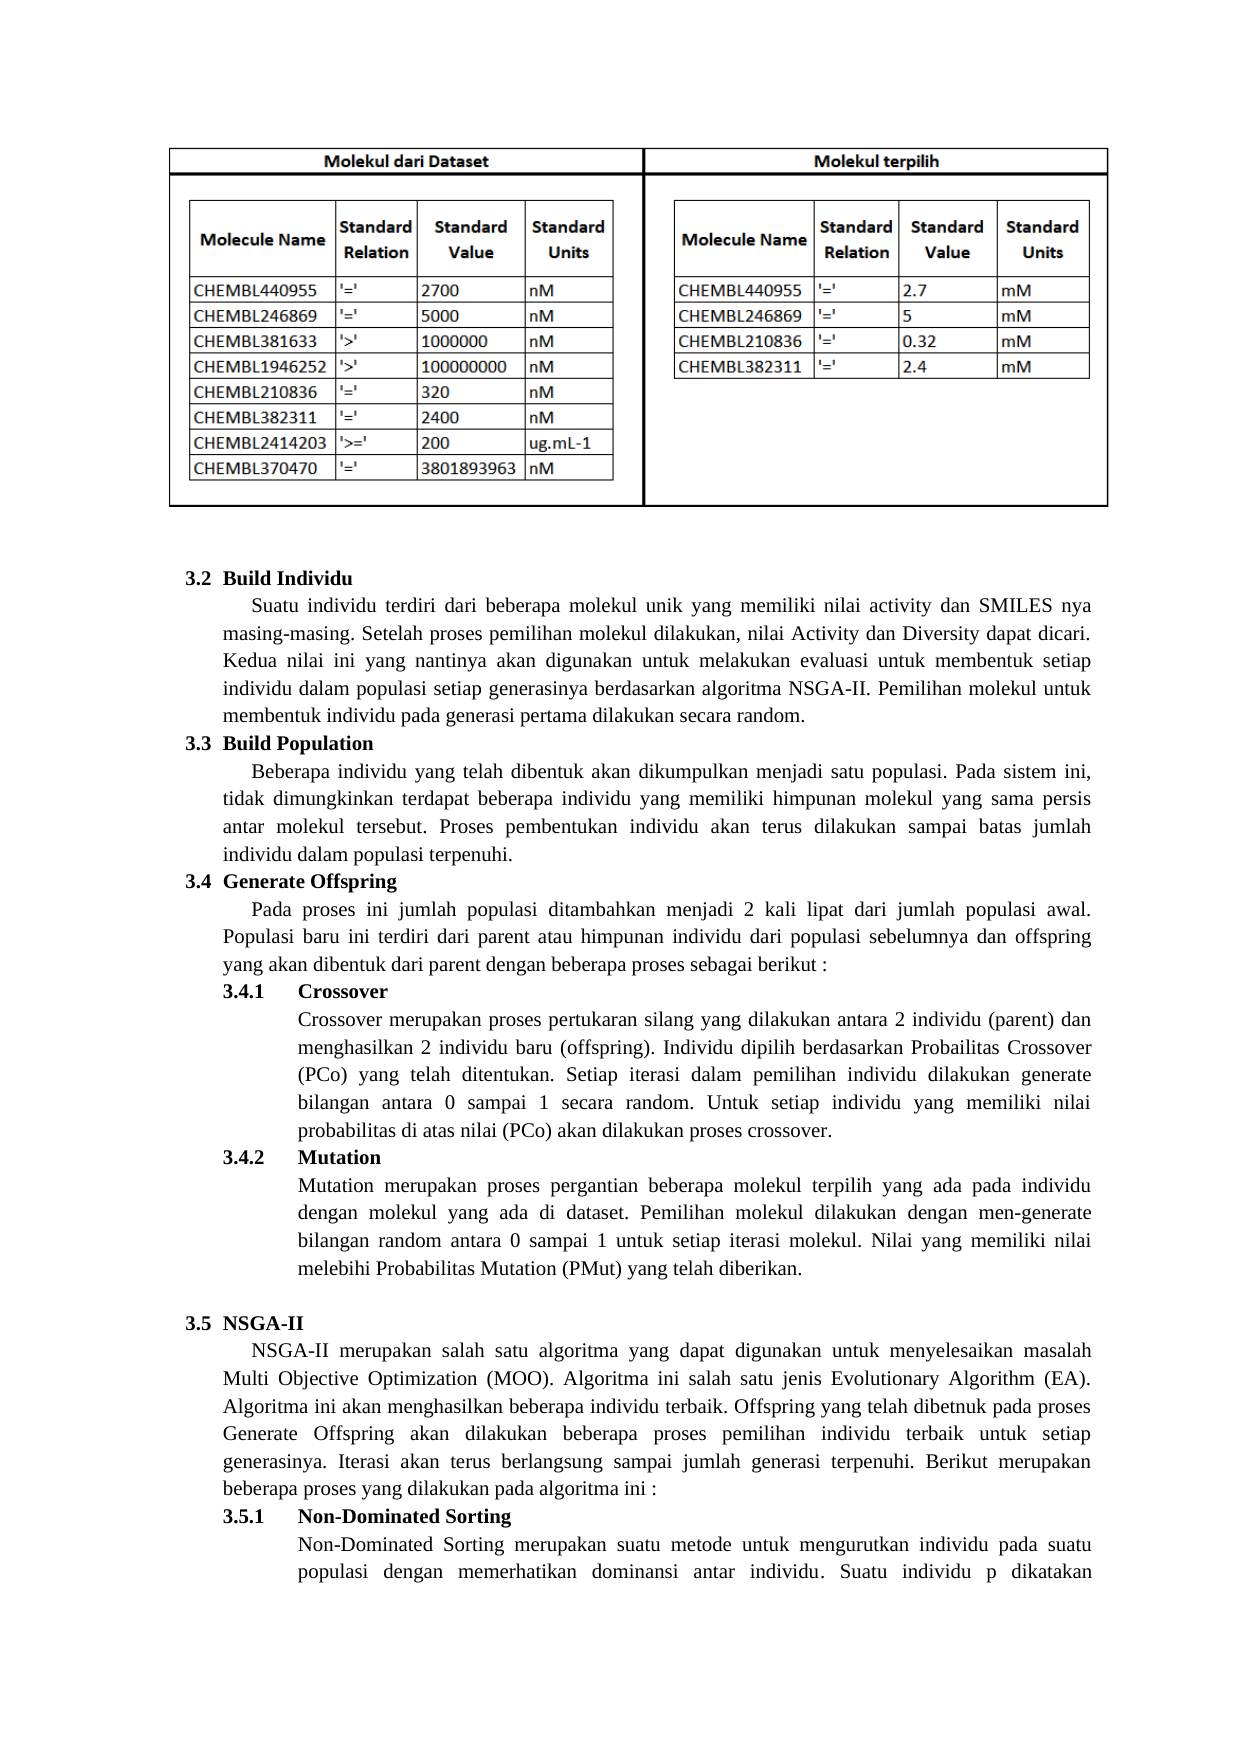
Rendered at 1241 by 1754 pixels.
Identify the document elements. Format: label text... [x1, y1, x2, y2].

list Build Individu [185, 565, 1092, 589]
list Crossover merupakan proses pertukaran silang yang dilakukan antara 2 individu (parent) dan menghasilkan 2 individu baru (offspring). Individu dipilih berdasarkan Probailitas Crossover (PCo) yang telah ditentukan. Setiap iterasi dalam pemilihan individu dilakukan generate bilangan antara 0 sampai 1 secara random. Untuk setiap individu yang memiliki nilai probabilitas di atas nilai (PCo) akan dilakukan proses crossover. [298, 1007, 1092, 1142]
list Mutation merupakan proses pergantian beberapa molekul terpilih yang ada pada individu dengan molekul yang ada di dataset. Pemilihan molekul dilakukan dengan men-generate bilangan random antara 0 sampai 1 untuk setiap iterasi molekul. Nilai yang memiliki nilai melebihi Probabilitas Mutation (PMut) yang telah diberikan. [298, 1173, 1092, 1279]
list NSGA-II merupakan salah satu algoritma yang dapat digunakan untuk menyelesaikan masalah Multi Objective Optimization (MOO). Algoritma ini salah satu jenis Evolutionary Algorithm (EA). Algoritma ini akan menghasilkan beberapa individu terbaik. Offspring yang telah dibetnuk pada proses Generate Offspring akan dilakukan beberapa proses pemilihan individu terbaik untuk setiap generasinya. Iterasi akan terus berlangsung sampai jumlah generasi terpenuhi. Berikut merupakan beberapa proses yang dilakukan pada algoritma ini : [223, 1338, 1092, 1500]
list Mutation [223, 1145, 1092, 1169]
list Non-Dominated Sorting [223, 1504, 1092, 1528]
list Beberapa individu yang telah dibentuk akan dikumpulkan menjadi satu populasi. Pada sistem ini, tidak dimungkinkan terdapat beberapa individu yang memiliki himpunan molekul yang sama persis antar molekul tersebut. Proses pembentukan individu akan terus dilakukan sampai batas jumlah individu dalam populasi terpenuhi. [223, 759, 1092, 866]
list Crossover [223, 979, 1092, 1003]
picture [168, 147, 1109, 507]
list Pada proses ini jumlah populasi ditambahkan menjadi 2 kali lipat dari jumlah populasi awal. Populasi baru ini terdiri dari parent atau himpunan individu dari populasi sebelumnya dan offspring yang akan dibentuk dari parent dengan beberapa proses sebagai berikut : [223, 897, 1092, 976]
list Suatu individu terdiri dari beberapa molekul unik yang memiliki nilai activity dan SMILES nya masing-masing. Setelah proses pemilihan molekul dilakukan, nilai Activity dan Diversity dapat dicari. Kedua nilai ini yang nantinya akan digunakan untuk melakukan evaluasi untuk membentuk setiap individu dalam populasi setiap generasinya berdasarkan algoritma NSGA-II. Pemilihan molekul untuk membentuk individu pada generasi pertama dilakukan secara random. [223, 593, 1092, 727]
list Build Population [185, 731, 1092, 755]
list Generate Offspring [185, 869, 1092, 893]
list NSGA-II [185, 1311, 1092, 1335]
